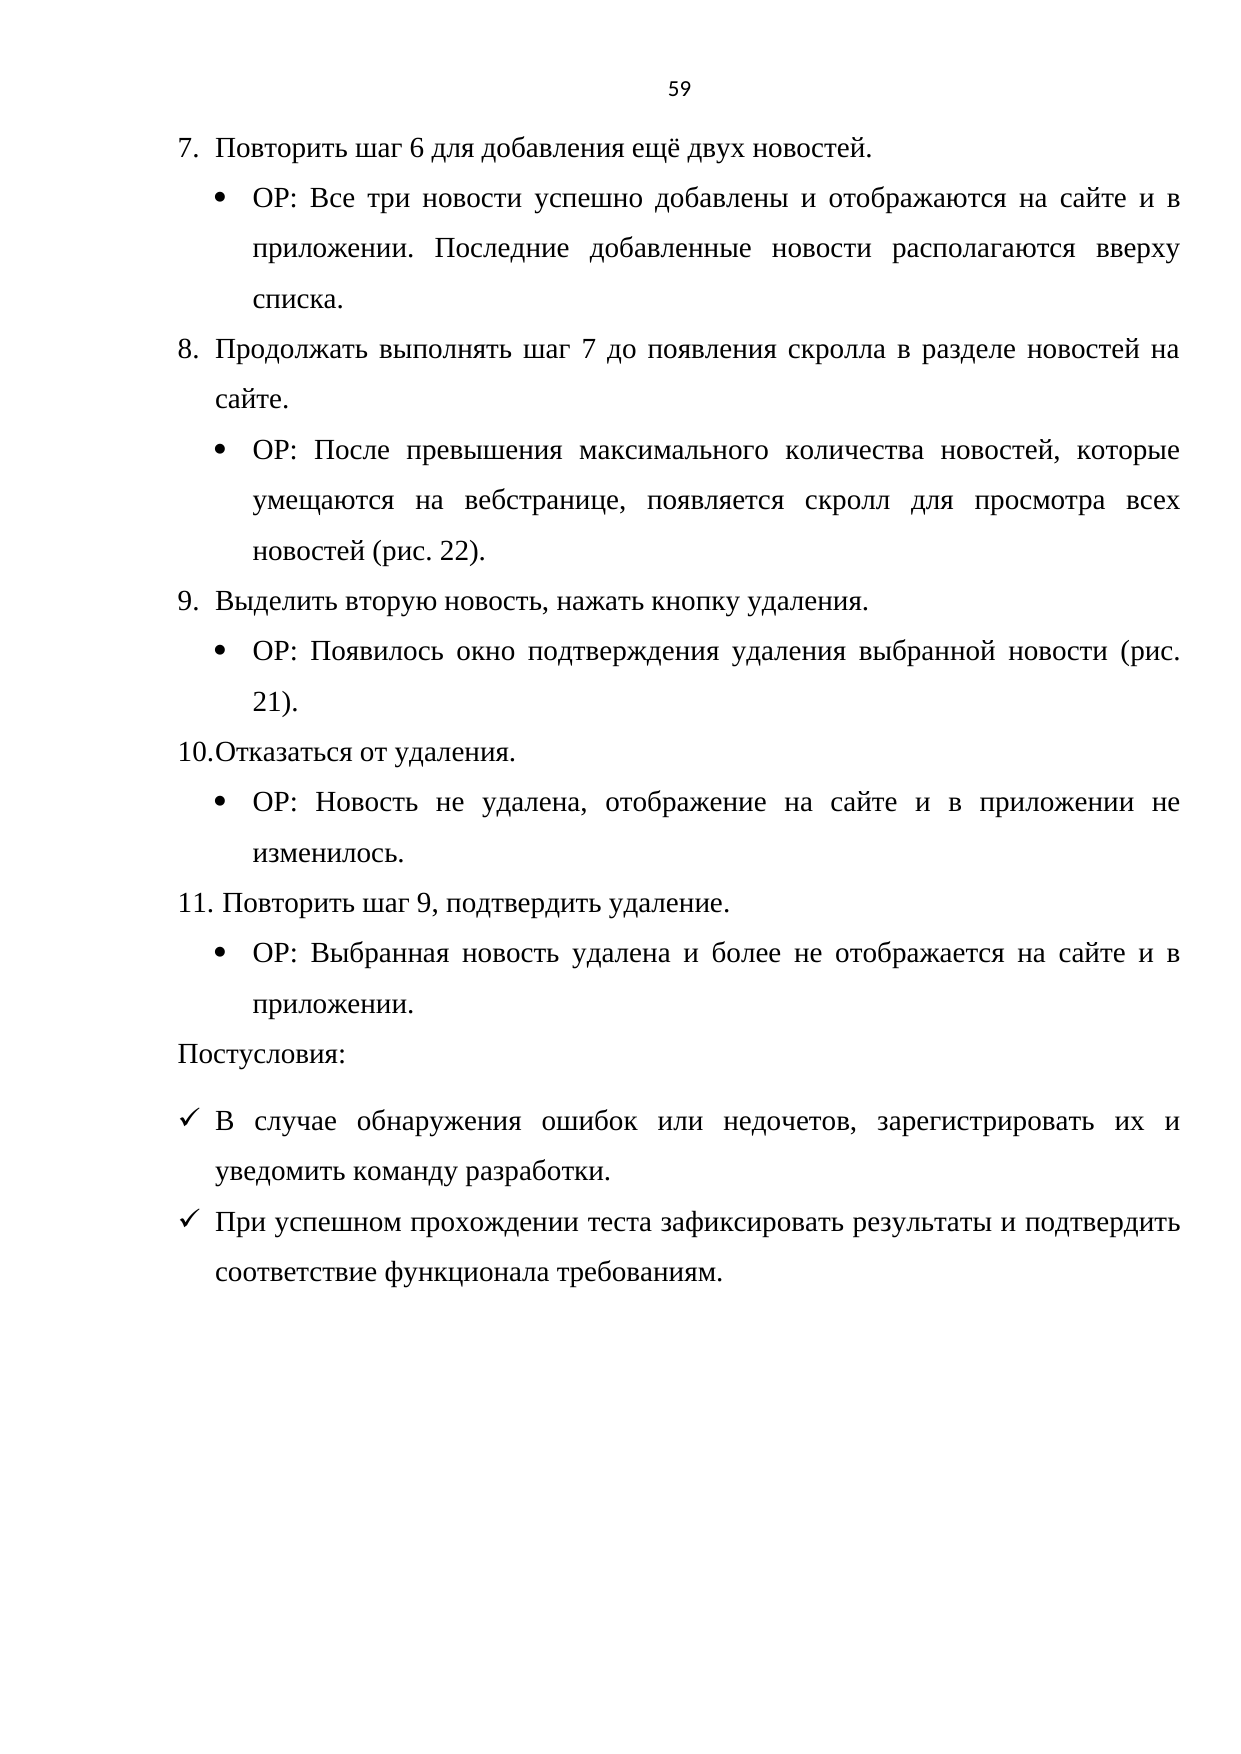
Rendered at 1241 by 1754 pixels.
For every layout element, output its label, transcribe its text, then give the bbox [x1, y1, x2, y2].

list Продолжать выполнять шаг 7 до появления скролла в разделе новостей на сайте. [177, 331, 1181, 415]
list Повторить шаг 6 для добавления ещё двух новостей. [177, 130, 1181, 163]
list OP: Появилось окно подтверждения удаления выбранной новости (рис. 21). [215, 633, 1181, 717]
text Постусловия: [177, 1036, 1181, 1069]
list Повторить шаг 9, подтвердить удаление. [177, 885, 1181, 918]
list При успешном прохождении теста зафиксировать результаты и подтвердить соответствие функционала требованиям. [177, 1204, 1181, 1288]
list OP: Выбранная новость удалена и более не отображается на сайте и в приложении. [215, 935, 1181, 1019]
list Отказаться от удаления. [177, 734, 1181, 767]
list В случае обнаружения ошибок или недочетов, зарегистрировать их и уведомить команду разработки. [177, 1103, 1181, 1187]
list OP: Новость не удалена, отображение на сайте и в приложении не изменилось. [215, 784, 1181, 868]
list Выделить вторую новость, нажать кнопку удаления. [177, 583, 1181, 616]
list ОР: После превышения максимального количества новостей, которые умещаются на вебстранице, появляется скролл для просмотра всех новостей (рис. 22). [215, 432, 1181, 566]
list ОР: Все три новости успешно добавлены и отображаются на сайте и в приложении. Последние добавленные новости располагаются вверху списка. [215, 180, 1181, 314]
